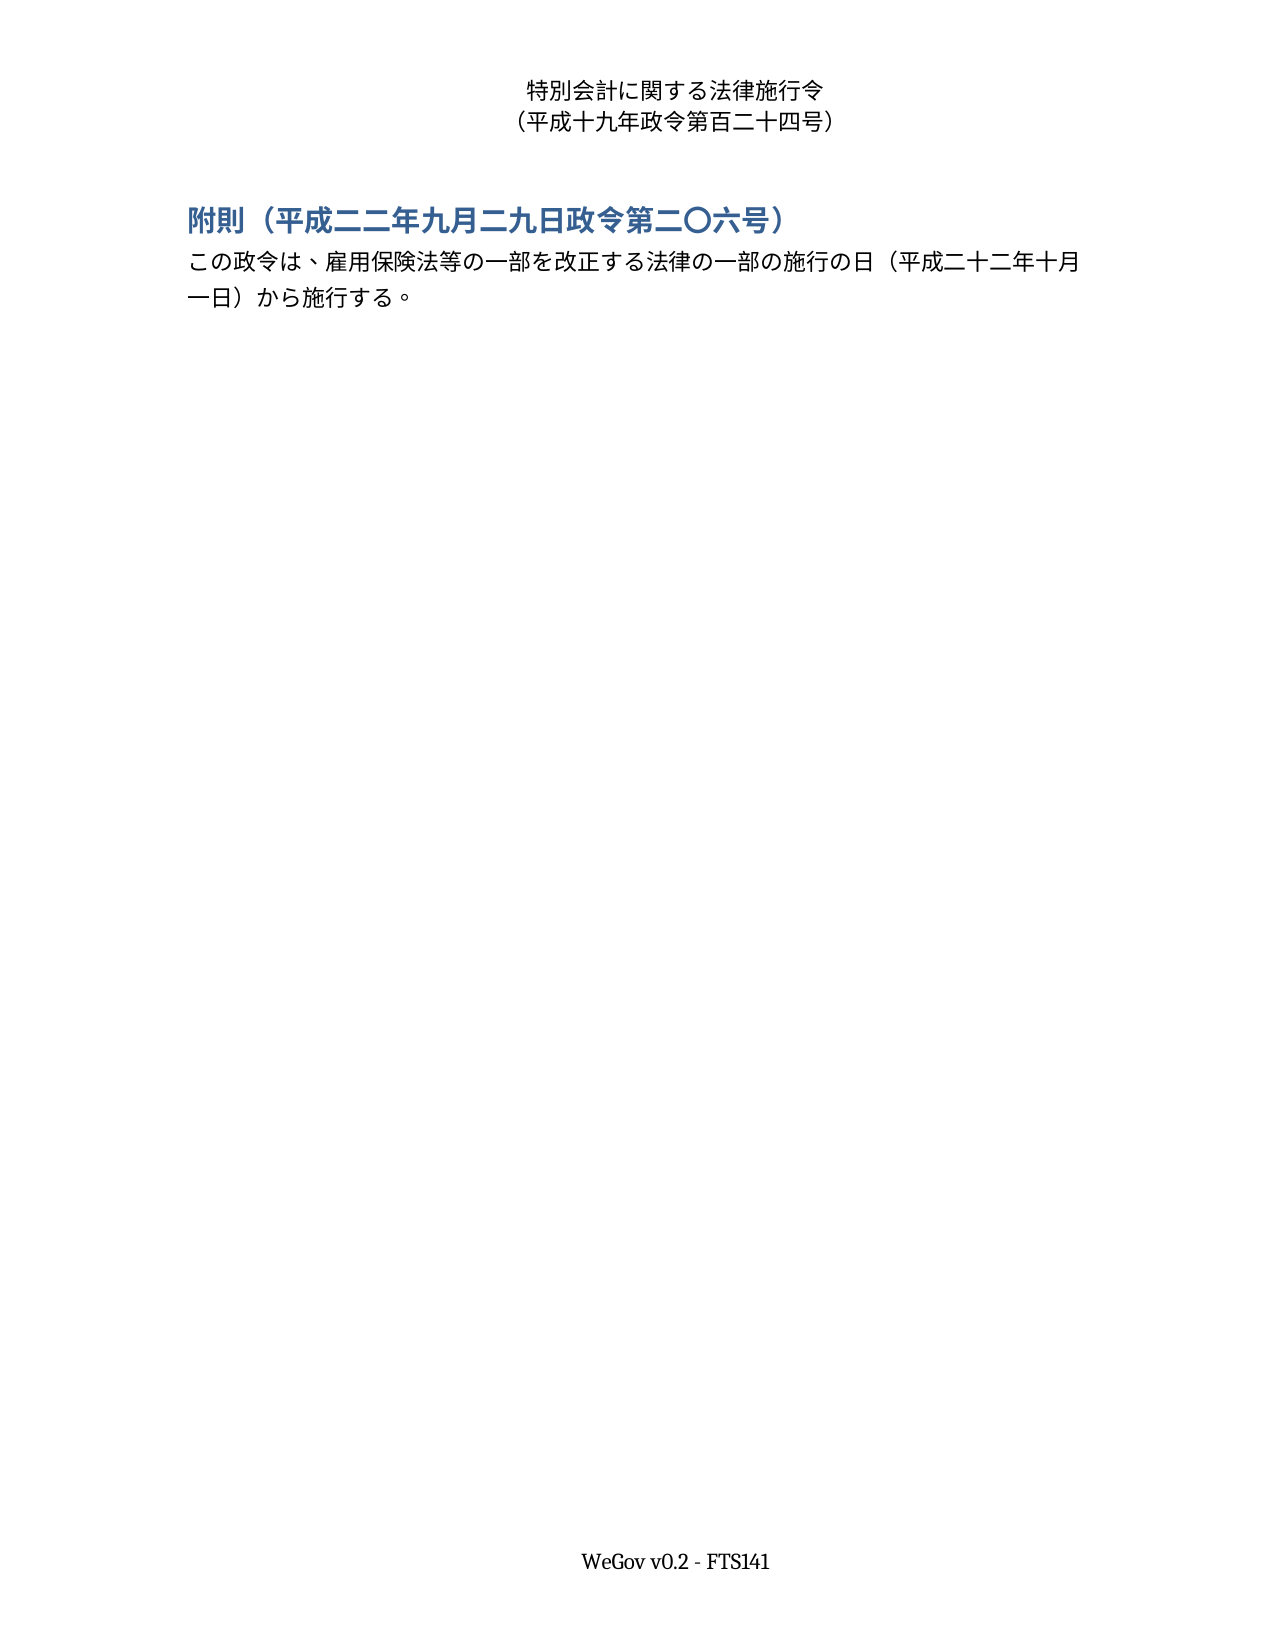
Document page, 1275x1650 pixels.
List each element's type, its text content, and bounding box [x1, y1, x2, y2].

text この政令は、雇用保険法等の一部を改正する法律の一部の施行の日（平成二十二年十月一日）から施行する。 [187, 246, 1087, 313]
subtitle 附則（平成二二年九月二九日政令第二〇六号） [187, 200, 1087, 240]
